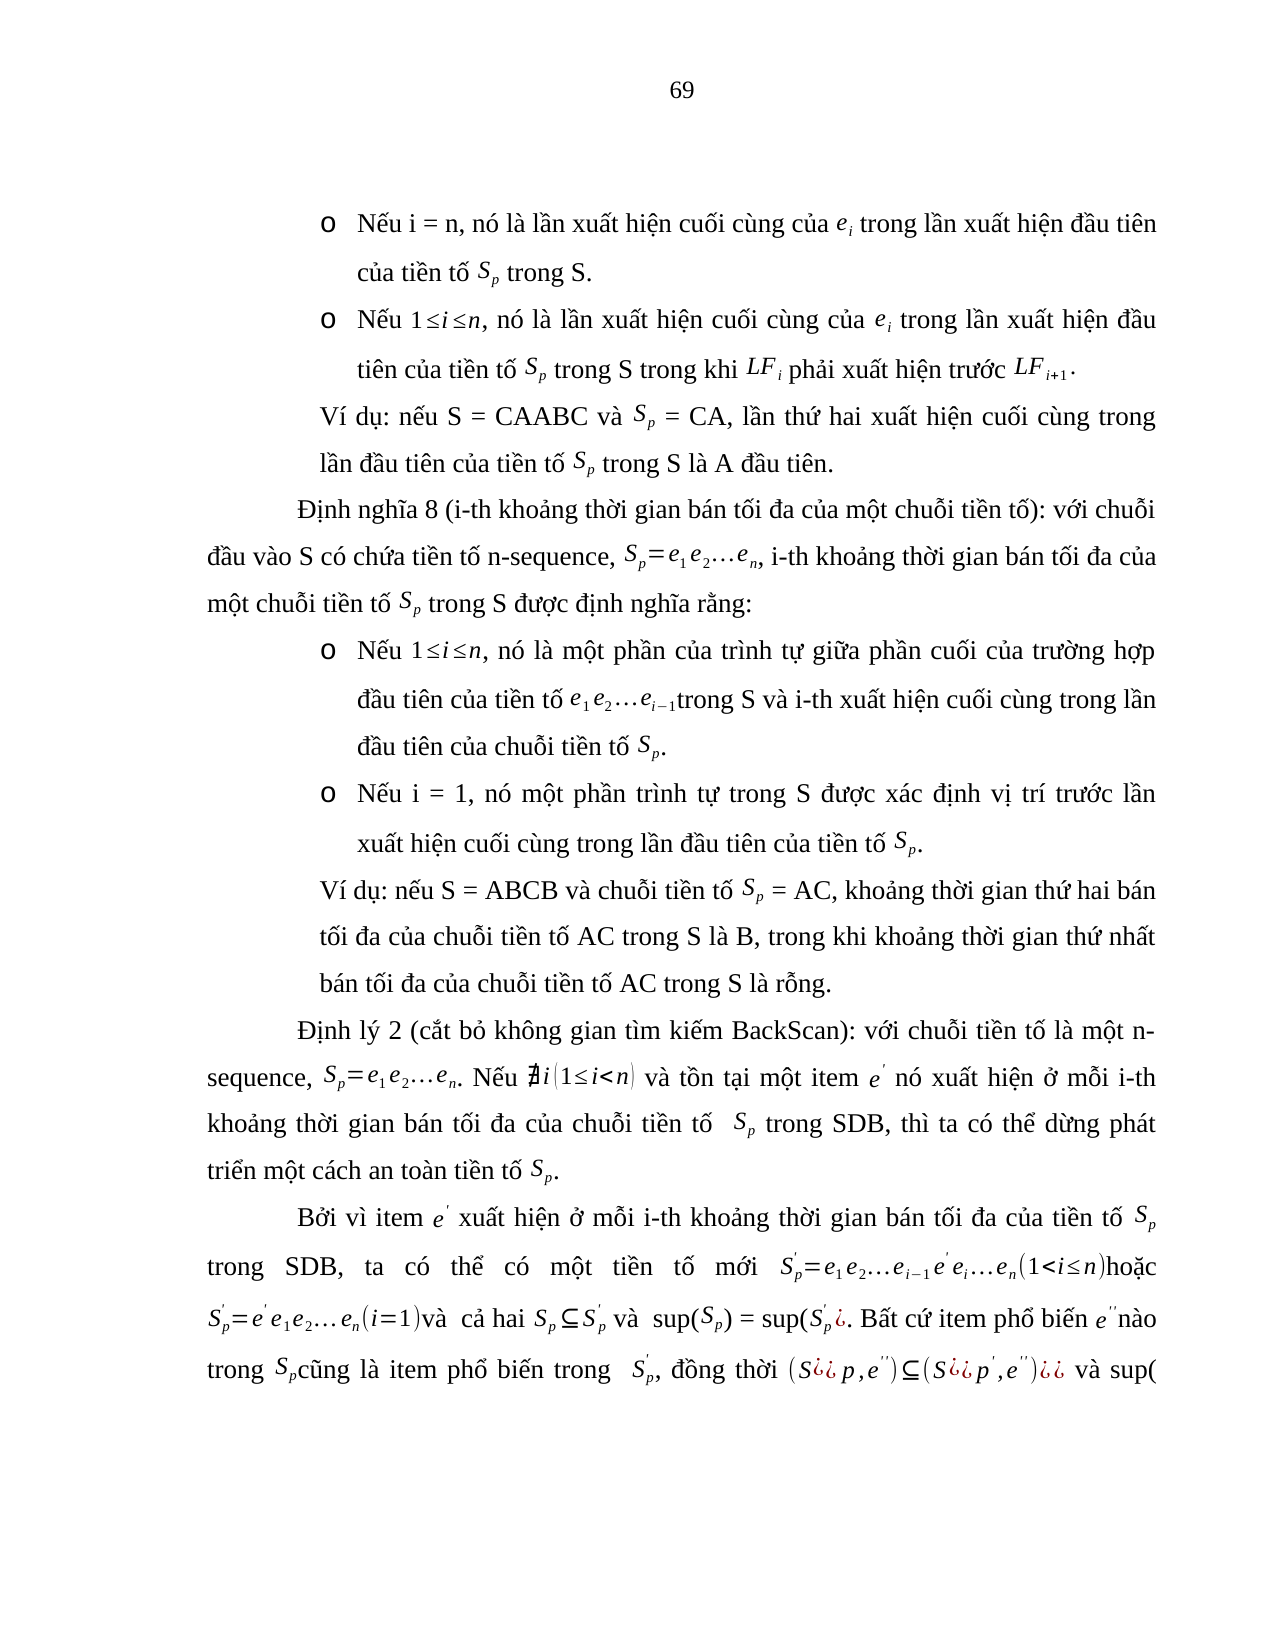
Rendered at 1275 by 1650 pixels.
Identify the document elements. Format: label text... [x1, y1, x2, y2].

text Ví dụ: nếu S = ABCB và chuỗi tiền tố = AC, khoảng thời gian thứ hai bán tối đa của chuỗi tiền tố AC trong S là B, trong khi khoảng thời gian thứ nhất bán tối đa của chuỗi tiền tố AC trong S là rỗng. [319, 874, 1157, 998]
text Định nghĩa 8 (i-th khoảng thời gian bán tối đa của một chuỗi tiền tố): với chuỗi đầu vào S có chứa tiền tố n-sequence, , i-th khoảng thời gian bán tối đa của một chuỗi tiền tố trong S được định nghĩa rằng: [207, 493, 1157, 618]
list Nếu , nó là một phần của trình tự giữa phần cuối của trường hợp đầu tiên của tiền tố trong S và i-th xuất hiện cuối cùng trong lần đầu tiên của chuỗi tiền tố . [319, 634, 1157, 762]
list Nếu i = n, nó là lần xuất hiện cuối cùng của trong lần xuất hiện đầu tiên của tiền tố trong S. [319, 207, 1157, 288]
list Nếu , nó là lần xuất hiện cuối cùng của trong lần xuất hiện đầu tiên của tiền tố trong S trong khi phải xuất hiện trước [319, 303, 1157, 384]
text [207, 1201, 1157, 1386]
text Ví dụ: nếu S = CAABC và = CA, lần thứ hai xuất hiện cuối cùng trong lần đầu tiên của tiền tố trong S là A đầu tiên. [319, 400, 1157, 478]
text Định lý 2 (cắt bỏ không gian tìm kiếm BackScan): với chuỗi tiền tố là một n-sequence, . Nếu và tồn tại một item nó xuất hiện ở mỗi i-th khoảng thời gian bán tối đa của chuỗi tiền tố trong SDB, thì ta có thể dừng phát triển một cách an toàn tiền tố . [207, 1014, 1157, 1186]
list Nếu i = 1, nó một phần trình tự trong S được xác định vị trí trước lần xuất hiện cuối cùng trong lần đầu tiên của tiền tố . [319, 777, 1157, 858]
